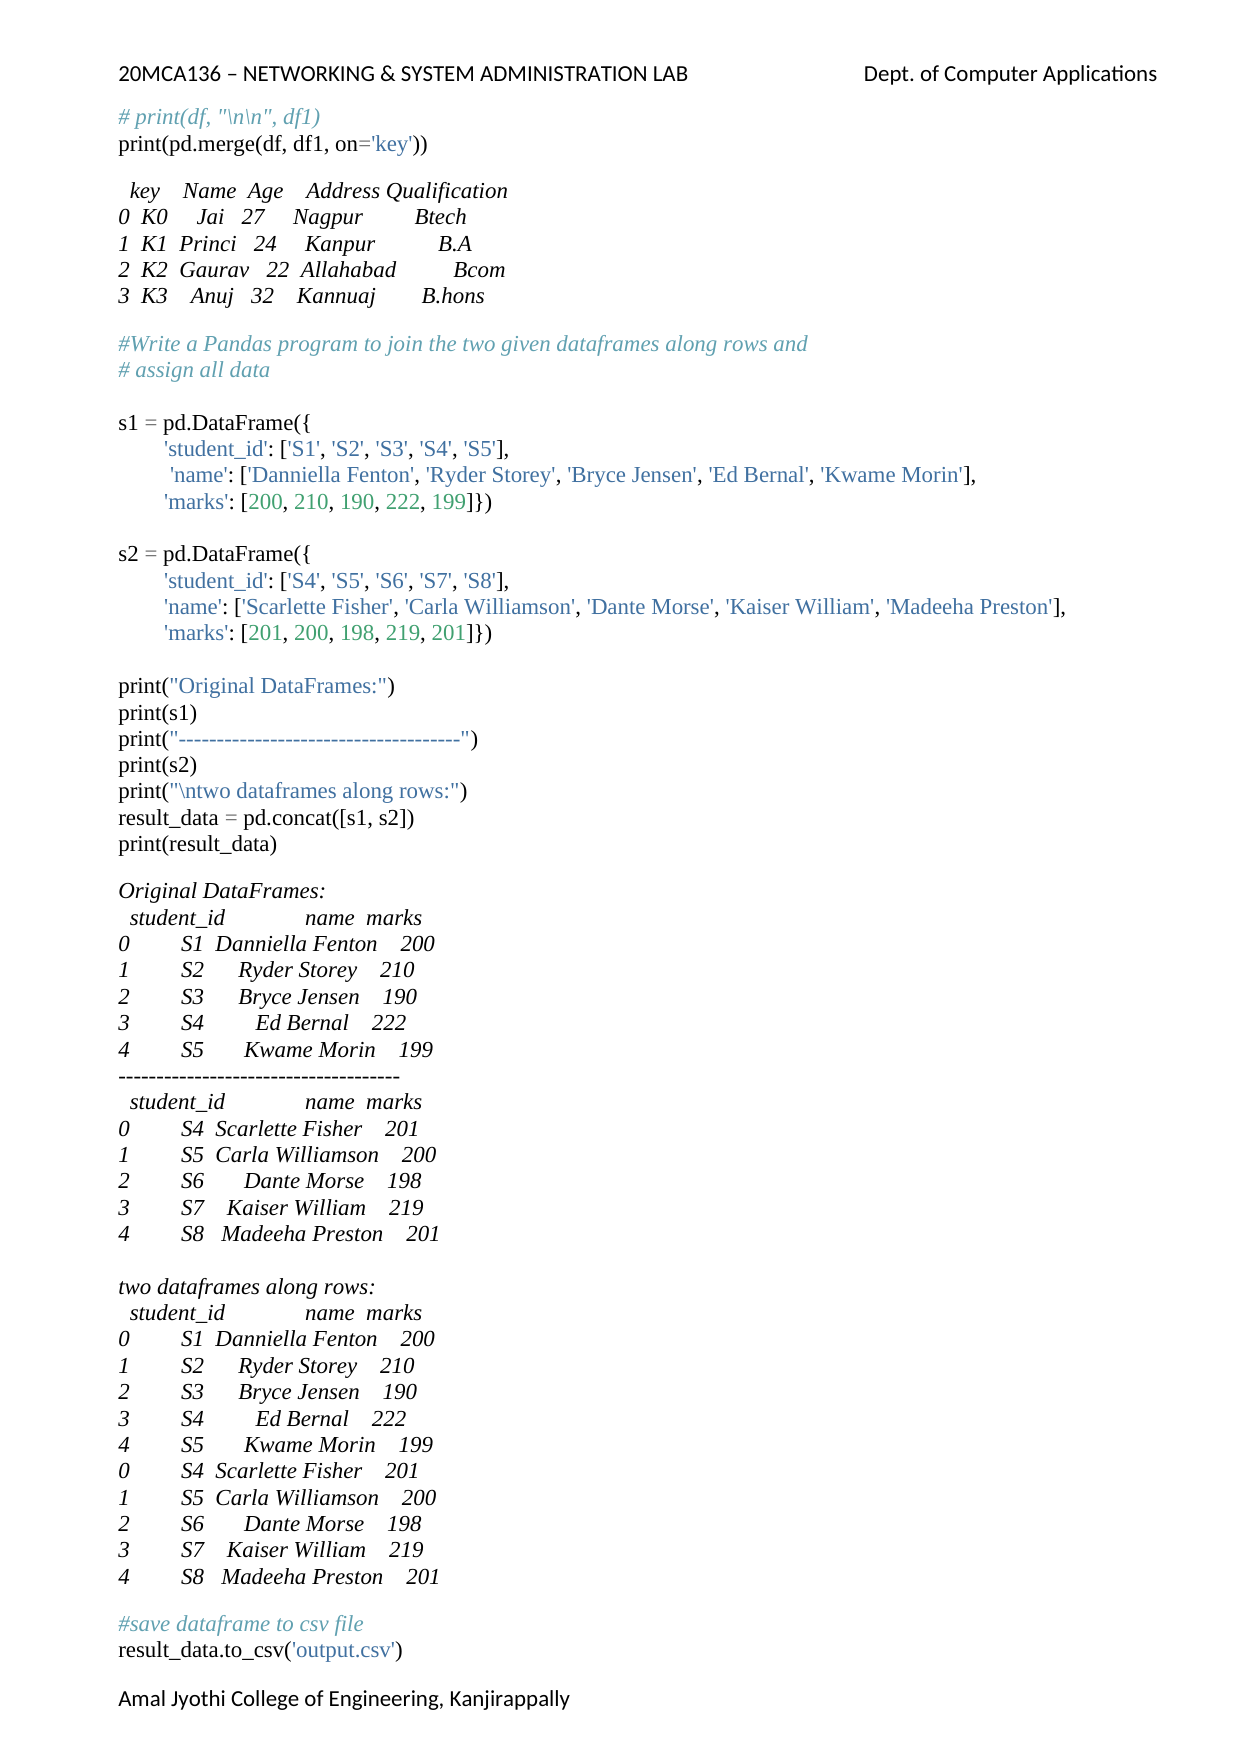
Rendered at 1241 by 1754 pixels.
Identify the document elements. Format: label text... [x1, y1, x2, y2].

text key Name Age Address Qualification 0 K0 Jai 27 Nagpur Btech 1 K1 Princi 24 Kanpur B.A 2 K2 Gaurav 22 Allahabad Bcom 3 K3 Anuj 32 Kannuaj B.hons [118, 177, 1167, 309]
text #Write a Pandas program to join the two given dataframes along rows and # assign all data s1 = pd.DataFrame({ 'student_id': ['S1', 'S2', 'S3', 'S4', 'S5'], 'name': ['Danniella Fenton', 'Ryder Storey', 'Bryce Jensen', 'Ed Bernal', 'Kwame Morin'], 'marks': [200, 210, 190, 222, 199]}) s2 = pd.DataFrame({ 'student_id': ['S4', 'S5', 'S6', 'S7', 'S8'], 'name': ['Scarlette Fisher', 'Carla Williamson', 'Dante Morse', 'Kaiser William', 'Madeeha Preston'], 'marks': [201, 200, 198, 219, 201]}) print("Original DataFrames:") print(s1) print("-------------------------------------") print(s2) print("\ntwo dataframes along rows:") result_data = pd.concat([s1, s2]) print(result_data) [118, 329, 1167, 857]
text Original DataFrames: student_id name marks 0 S1 Danniella Fenton 200 1 S2 Ryder Storey 210 2 S3 Bryce Jensen 190 3 S4 Ed Bernal 222 4 S5 Kwame Morin 199 ------------------------------------- student_id name marks 0 S4 Scarlette Fisher 201 1 S5 Carla Williamson 200 2 S6 Dante Morse 198 3 S7 Kaiser William 219 4 S8 Madeeha Preston 201 two dataframes along rows: student_id name marks 0 S1 Danniella Fenton 200 1 S2 Ryder Storey 210 2 S3 Bryce Jensen 190 3 S4 Ed Bernal 222 4 S5 Kwame Morin 199 0 S4 Scarlette Fisher 201 1 S5 Carla Williamson 200 2 S6 Dante Morse 198 3 S7 Kaiser William 219 4 S8 Madeeha Preston 201 [118, 877, 1167, 1589]
text #save dataframe to csv file result_data.to_csv('output.csv') [118, 1610, 1167, 1663]
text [118, 103, 1167, 156]
